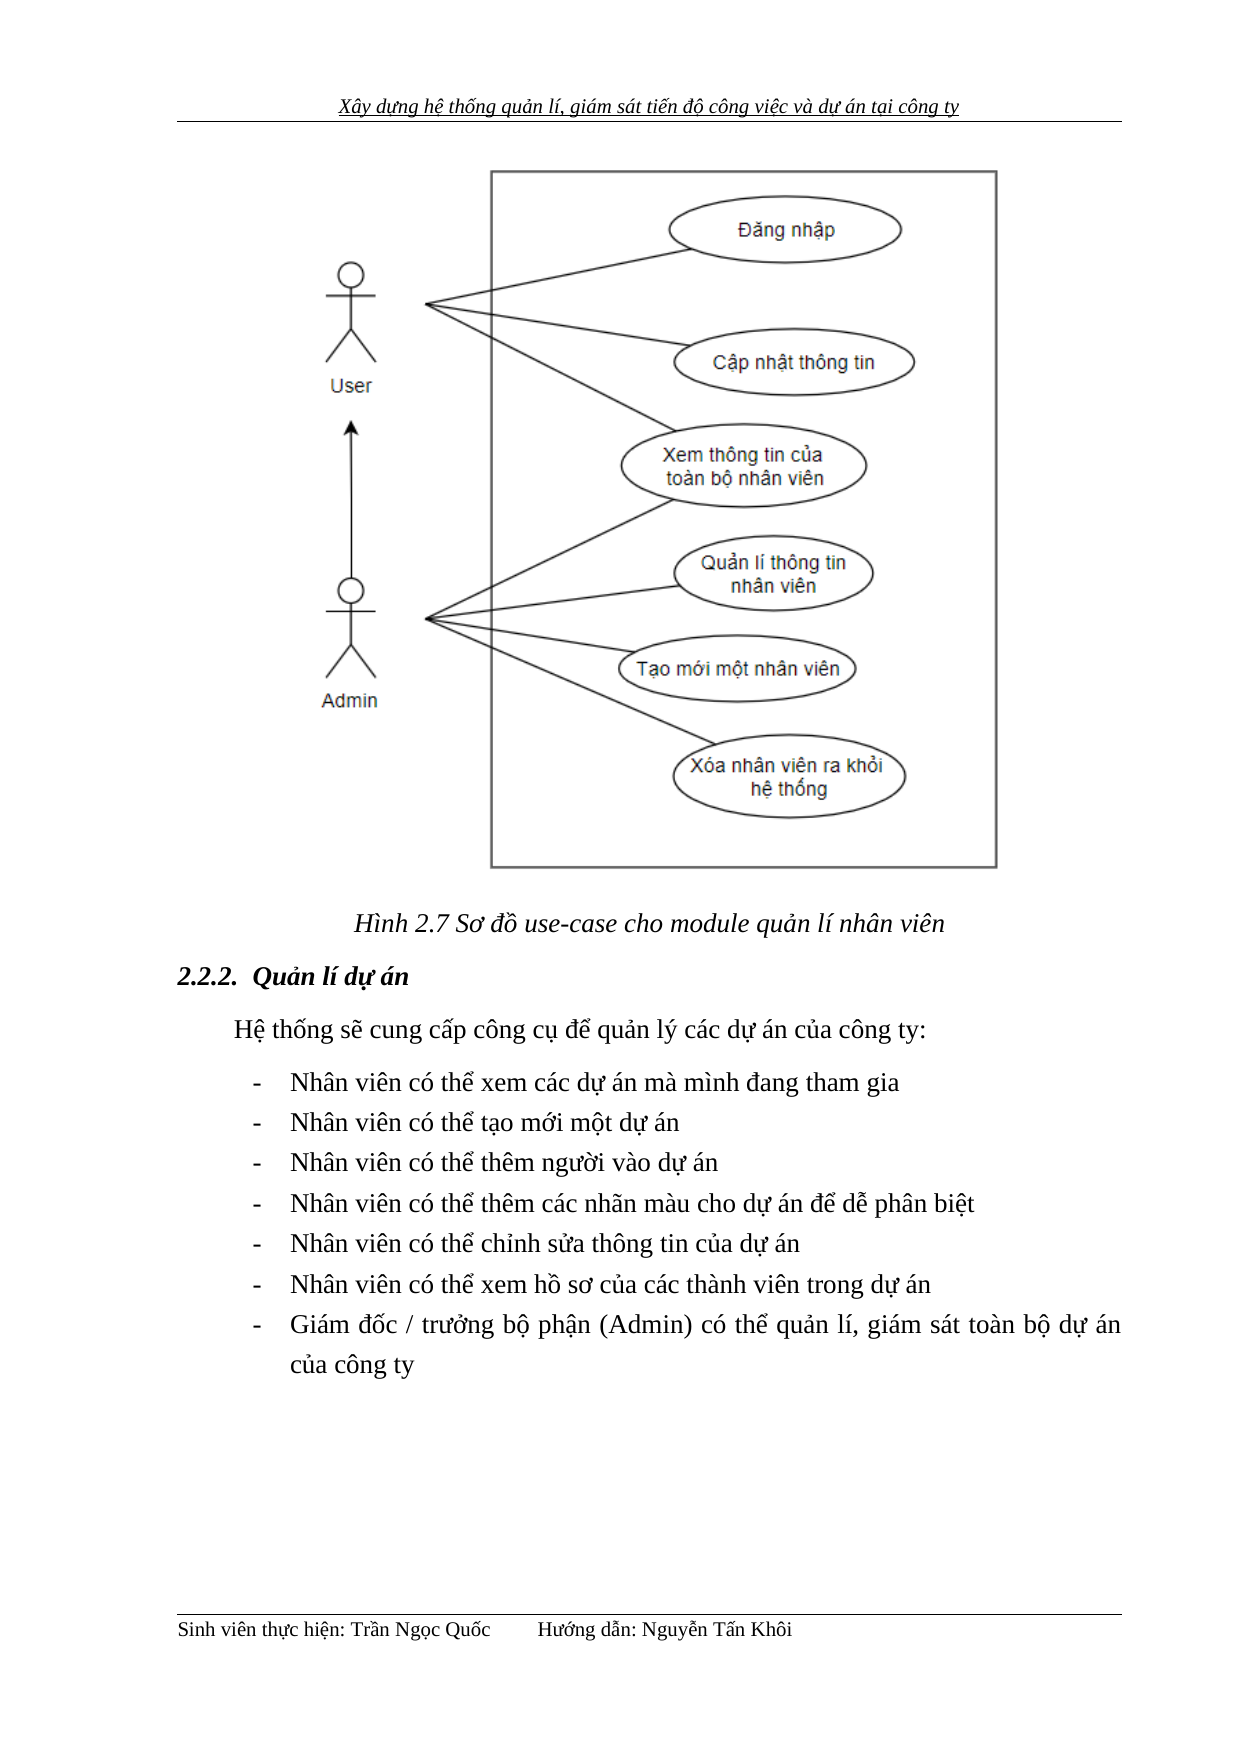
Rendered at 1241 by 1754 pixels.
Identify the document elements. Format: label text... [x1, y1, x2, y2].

list Nhân viên có thể thêm người vào dự án [252, 1147, 1122, 1178]
list Nhân viên có thể chỉnh sửa thông tin của dự án [252, 1227, 1122, 1258]
text Hệ thống sẽ cung cấp công cụ để quản lý các dự án của công ty: [177, 1013, 1122, 1044]
list Nhân viên có thể xem các dự án mà mình đang tham gia [252, 1066, 1122, 1097]
list Nhân viên có thể tạo mới một dự án [252, 1106, 1122, 1137]
list Nhân viên có thể thêm các nhãn màu cho dự án để dễ phân biệt [252, 1187, 1122, 1218]
picture [282, 147, 1017, 887]
list Giám đốc / trưởng bộ phận (Admin) có thể quản lí, giám sát toàn bộ dự án của công ty [252, 1308, 1122, 1380]
list Nhân viên có thể xem hồ sơ của các thành viên trong dự án [252, 1268, 1122, 1299]
subtitle Quản lí dự án [177, 960, 1122, 991]
